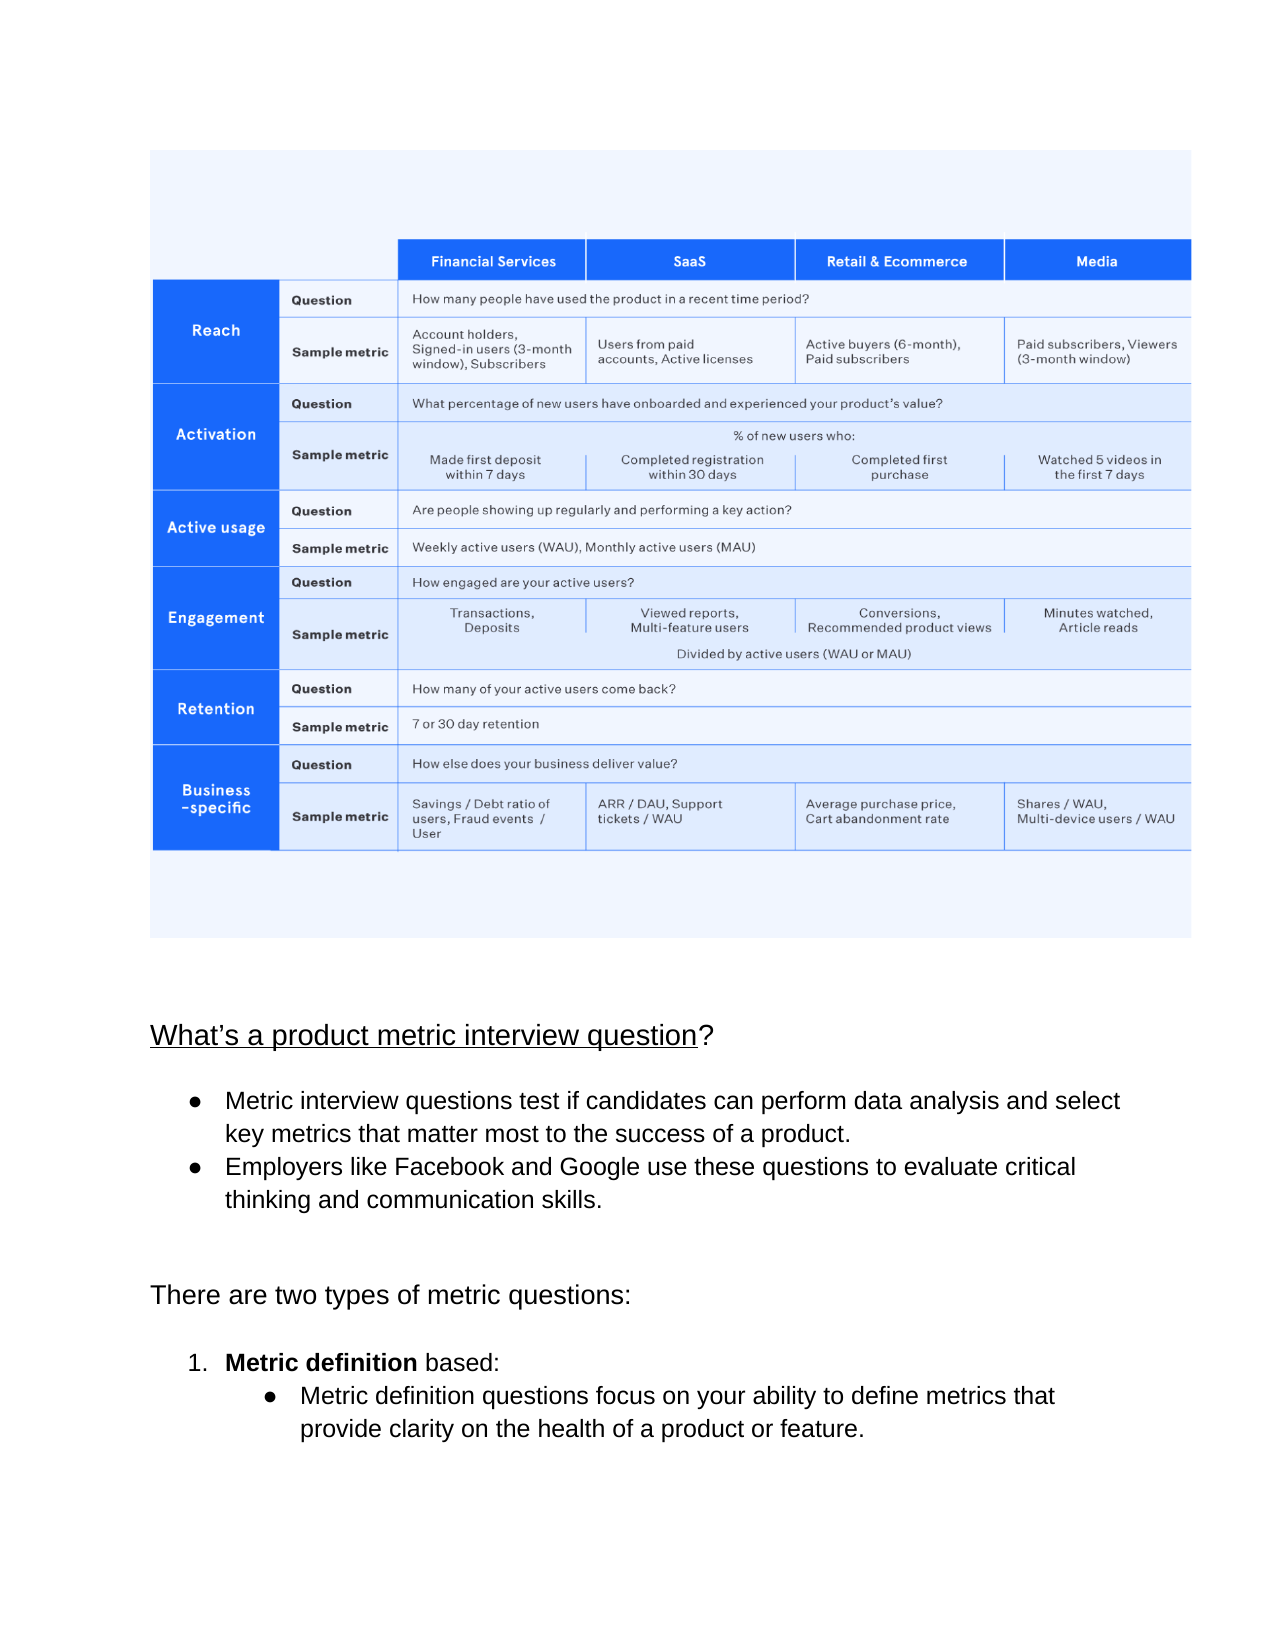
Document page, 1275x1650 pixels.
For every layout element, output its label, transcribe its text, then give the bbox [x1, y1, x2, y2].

list Metric interview questions test if candidates can perform data analysis and select key metrics that matter most to the success of a product. [187, 1086, 1125, 1148]
list Metric definition questions focus on your ability to define metrics that provide clarity on the health of a product or feature. [262, 1381, 1125, 1442]
list Metric definition based: [187, 1348, 1125, 1376]
picture [150, 150, 1192, 938]
text What’s a product metric interview question? [150, 1017, 1125, 1051]
text There are two types of metric questions: [150, 1279, 1125, 1310]
list Employers like Facebook and Google use these questions to evaluate critical thinking and communication skills. [187, 1152, 1125, 1214]
